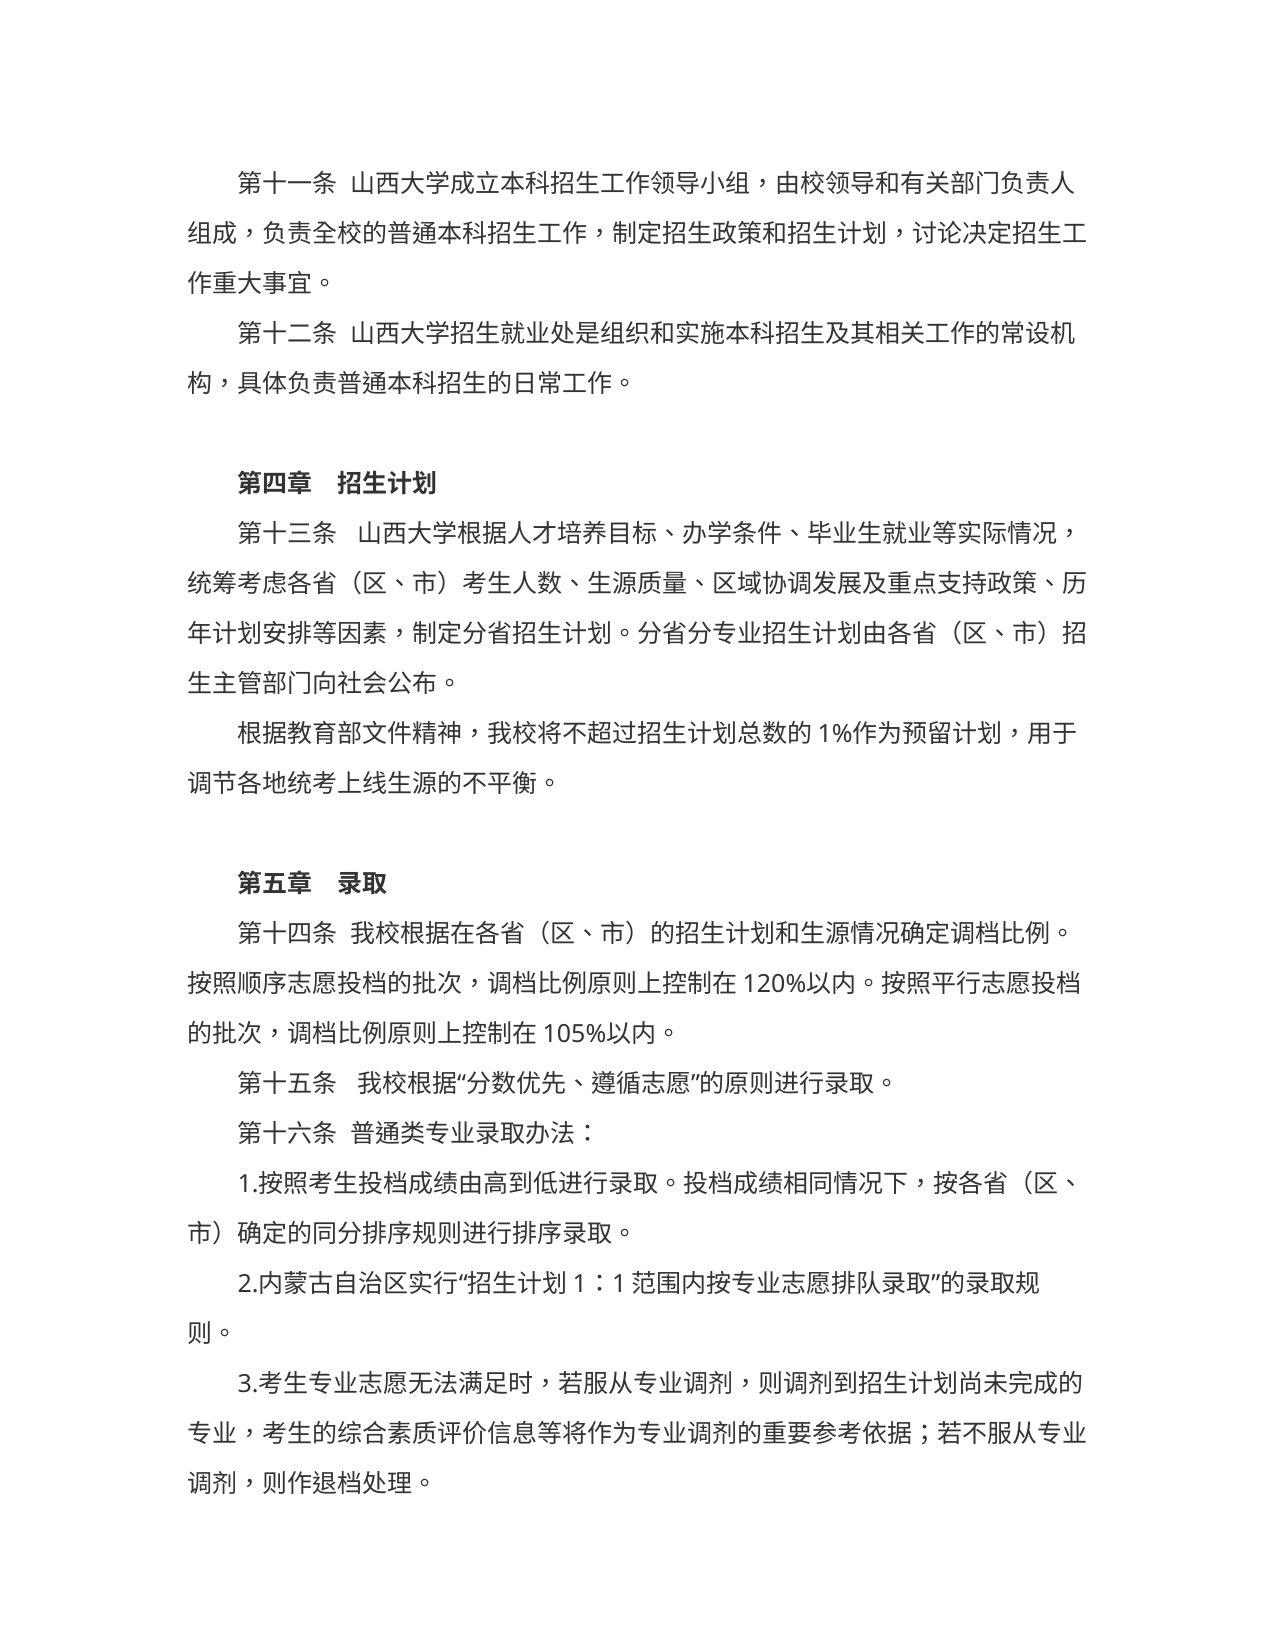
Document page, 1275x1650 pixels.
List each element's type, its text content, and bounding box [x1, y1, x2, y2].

text 第十二条 山西大学招生就业处是组织和实施本科招生及其相关工作的常设机构，具体负责普通本科招生的日常工作。 [187, 300, 1087, 400]
text 第四章 招生计划 [187, 450, 1087, 500]
text 根据教育部文件精神，我校将不超过招生计划总数的1%作为预留计划，用于调节各地统考上线生源的不平衡。 [187, 700, 1087, 800]
text 第十一条 山西大学成立本科招生工作领导小组，由校领导和有关部门负责人组成，负责全校的普通本科招生工作，制定招生政策和招生计划，讨论决定招生工作重大事宜。 [187, 150, 1087, 300]
text 第十三条 山西大学根据人才培养目标、办学条件、毕业生就业等实际情况，统筹考虑各省（区、市）考生人数、生源质量、区域协调发展及重点支持政策、历年计划安排等因素，制定分省招生计划。分省分专业招生计划由各省（区、市）招生主管部门向社会公布。 [187, 500, 1087, 700]
text 第五章 录取 [187, 850, 1087, 900]
text 1.按照考生投档成绩由高到低进行录取。投档成绩相同情况下，按各省（区、市）确定的同分排序规则进行排序录取。 [187, 1150, 1087, 1250]
text 第十五条 我校根据“分数优先、遵循志愿”的原则进行录取。 [187, 1050, 1087, 1100]
text 第十六条 普通类专业录取办法： [187, 1100, 1087, 1150]
text 3.考生专业志愿无法满足时，若服从专业调剂，则调剂到招生计划尚未完成的专业，考生的综合素质评价信息等将作为专业调剂的重要参考依据；若不服从专业调剂，则作退档处理。 [187, 1350, 1087, 1500]
text 第十四条 我校根据在各省（区、市）的招生计划和生源情况确定调档比例。按照顺序志愿投档的批次，调档比例原则上控制在120%以内。按照平行志愿投档的批次，调档比例原则上控制在105%以内。 [187, 900, 1087, 1050]
text 2.内蒙古自治区实行“招生计划1：1范围内按专业志愿排队录取”的录取规则。 [187, 1250, 1087, 1350]
